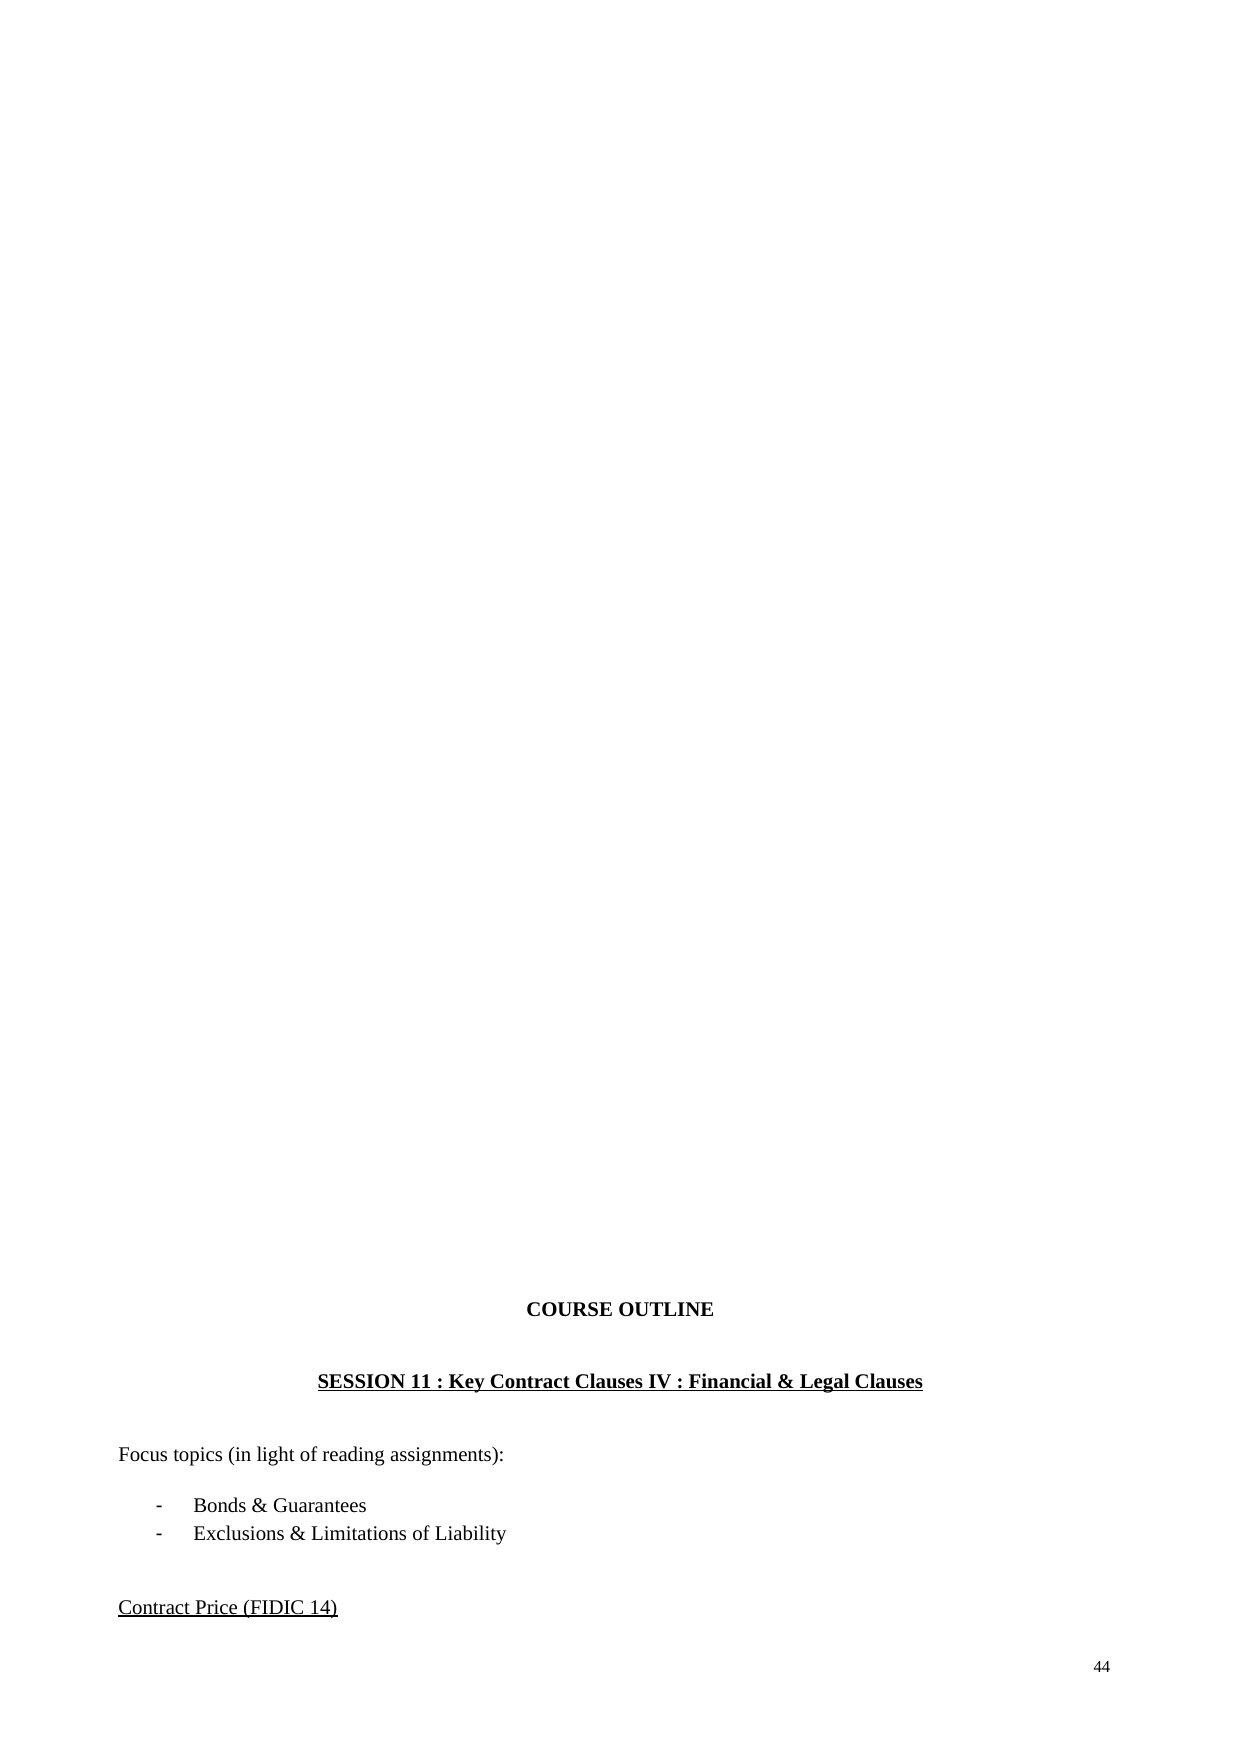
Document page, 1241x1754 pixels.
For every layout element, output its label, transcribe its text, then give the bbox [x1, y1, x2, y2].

list Bonds & Guarantees [156, 1490, 1122, 1518]
list Exclusions & Limitations of Liability [156, 1518, 1122, 1547]
text Focus topics (in light of reading assignments): [118, 1442, 1122, 1466]
text Contract Price (FIDIC 14) [118, 1595, 1122, 1619]
text COURSE OUTLINE [118, 1297, 1122, 1321]
text SESSION 11 : Key Contract Clauses IV : Financial & Legal Clauses [118, 1369, 1122, 1393]
